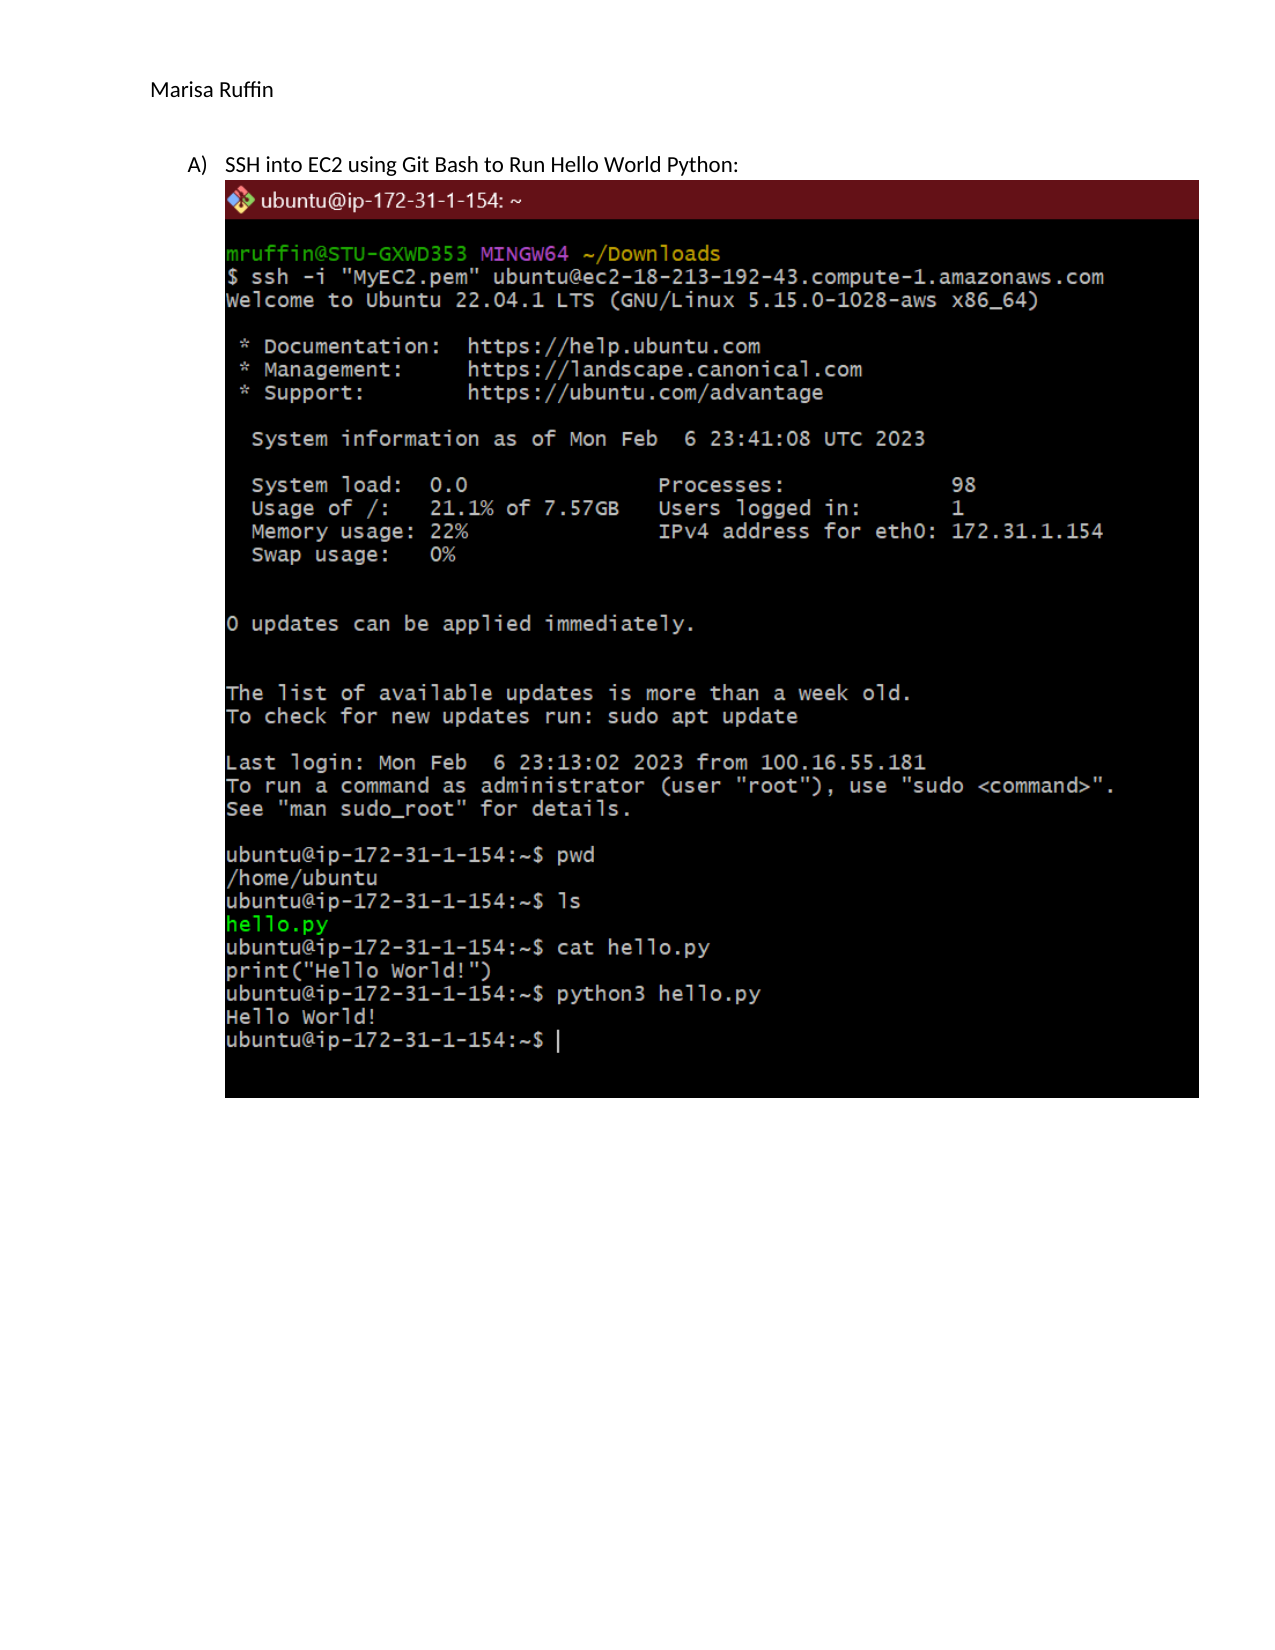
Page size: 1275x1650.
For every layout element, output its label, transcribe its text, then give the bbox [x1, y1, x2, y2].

picture [225, 180, 1199, 1098]
